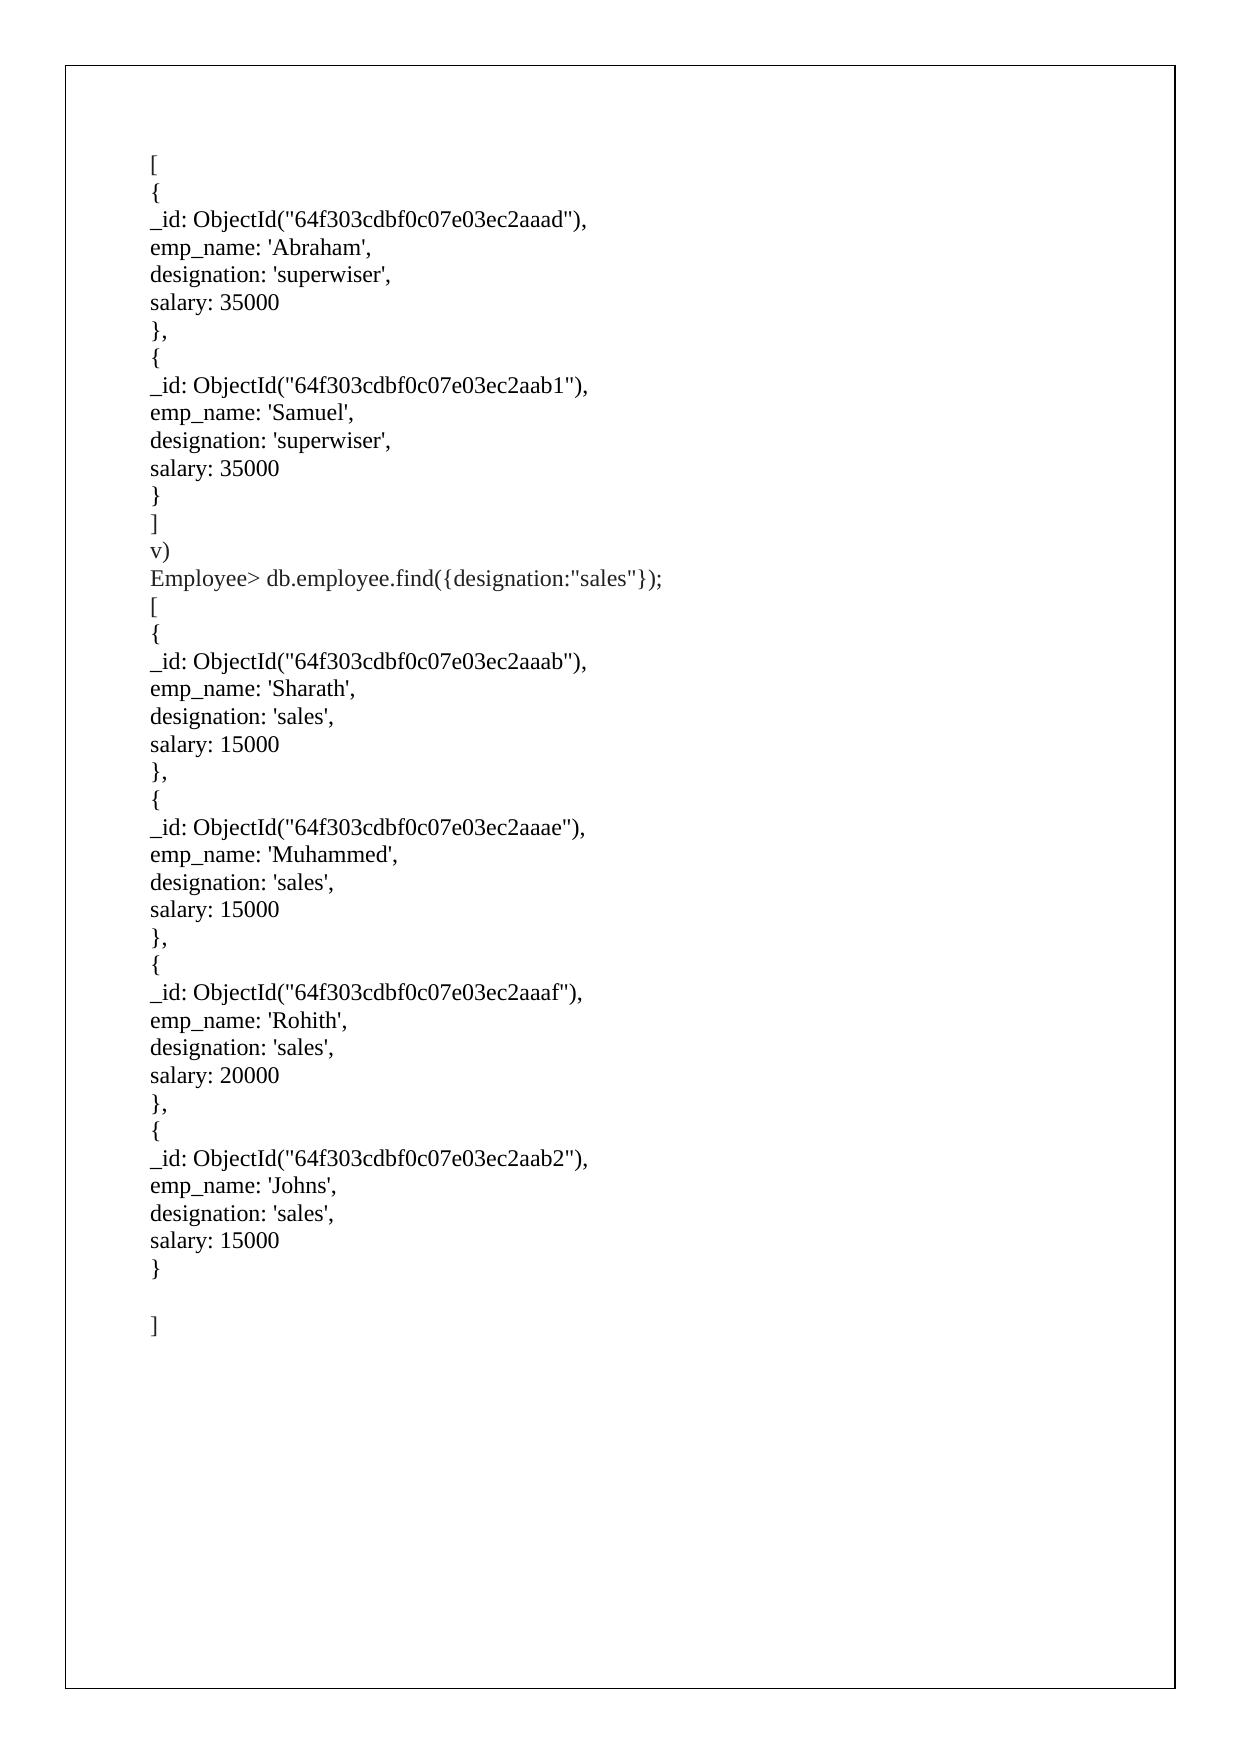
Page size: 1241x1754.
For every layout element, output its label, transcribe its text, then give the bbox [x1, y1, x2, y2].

text emp_name: 'Samuel', [150, 398, 1090, 426]
text { [150, 951, 1090, 978]
text emp_name: 'Muhammed', [150, 840, 1090, 868]
text emp_name: 'Johns', [150, 1171, 1090, 1199]
text _id: ObjectId("64f303cdbf0c07e03ec2aaae"), [150, 812, 1090, 840]
text designation: 'superwiser', [150, 260, 1090, 288]
text } [150, 481, 1090, 509]
text _id: ObjectId("64f303cdbf0c07e03ec2aaad"), [150, 205, 1090, 233]
text Employee> db.employee.find({designation:"sales"}); [150, 564, 1090, 592]
text v) [150, 536, 1090, 564]
text }, [150, 757, 1090, 785]
text salary: 35000 [150, 454, 1090, 481]
text { [150, 343, 1090, 371]
text emp_name: 'Rohith', [150, 1006, 1090, 1033]
text ] [150, 509, 1090, 536]
text salary: 15000 [150, 895, 1090, 923]
text [ [150, 150, 1090, 178]
text emp_name: 'Abraham', [150, 233, 1090, 260]
text { [150, 619, 1090, 647]
text emp_name: 'Sharath', [150, 674, 1090, 702]
text { [150, 785, 1090, 812]
text salary: 35000 [150, 288, 1090, 316]
text designation: 'sales', [150, 868, 1090, 895]
text _id: ObjectId("64f303cdbf0c07e03ec2aaaf"), [150, 978, 1090, 1006]
text }, [150, 316, 1090, 343]
text designation: 'sales', [150, 1199, 1090, 1227]
text { [150, 178, 1090, 205]
text _id: ObjectId("64f303cdbf0c07e03ec2aab1"), [150, 371, 1090, 398]
text _id: ObjectId("64f303cdbf0c07e03ec2aab2"), [150, 1144, 1090, 1171]
text } [150, 1254, 1090, 1282]
text [ [150, 592, 1090, 619]
text designation: 'sales', [150, 1033, 1090, 1061]
text salary: 15000 [150, 730, 1090, 757]
text _id: ObjectId("64f303cdbf0c07e03ec2aaab"), [150, 647, 1090, 674]
text }, [150, 923, 1090, 951]
text designation: 'sales', [150, 702, 1090, 730]
text }, [150, 1088, 1090, 1116]
text salary: 20000 [150, 1061, 1090, 1088]
text ] [150, 1311, 1090, 1338]
text salary: 15000 [150, 1227, 1090, 1254]
text { [150, 1116, 1090, 1144]
text designation: 'superwiser', [150, 426, 1090, 454]
